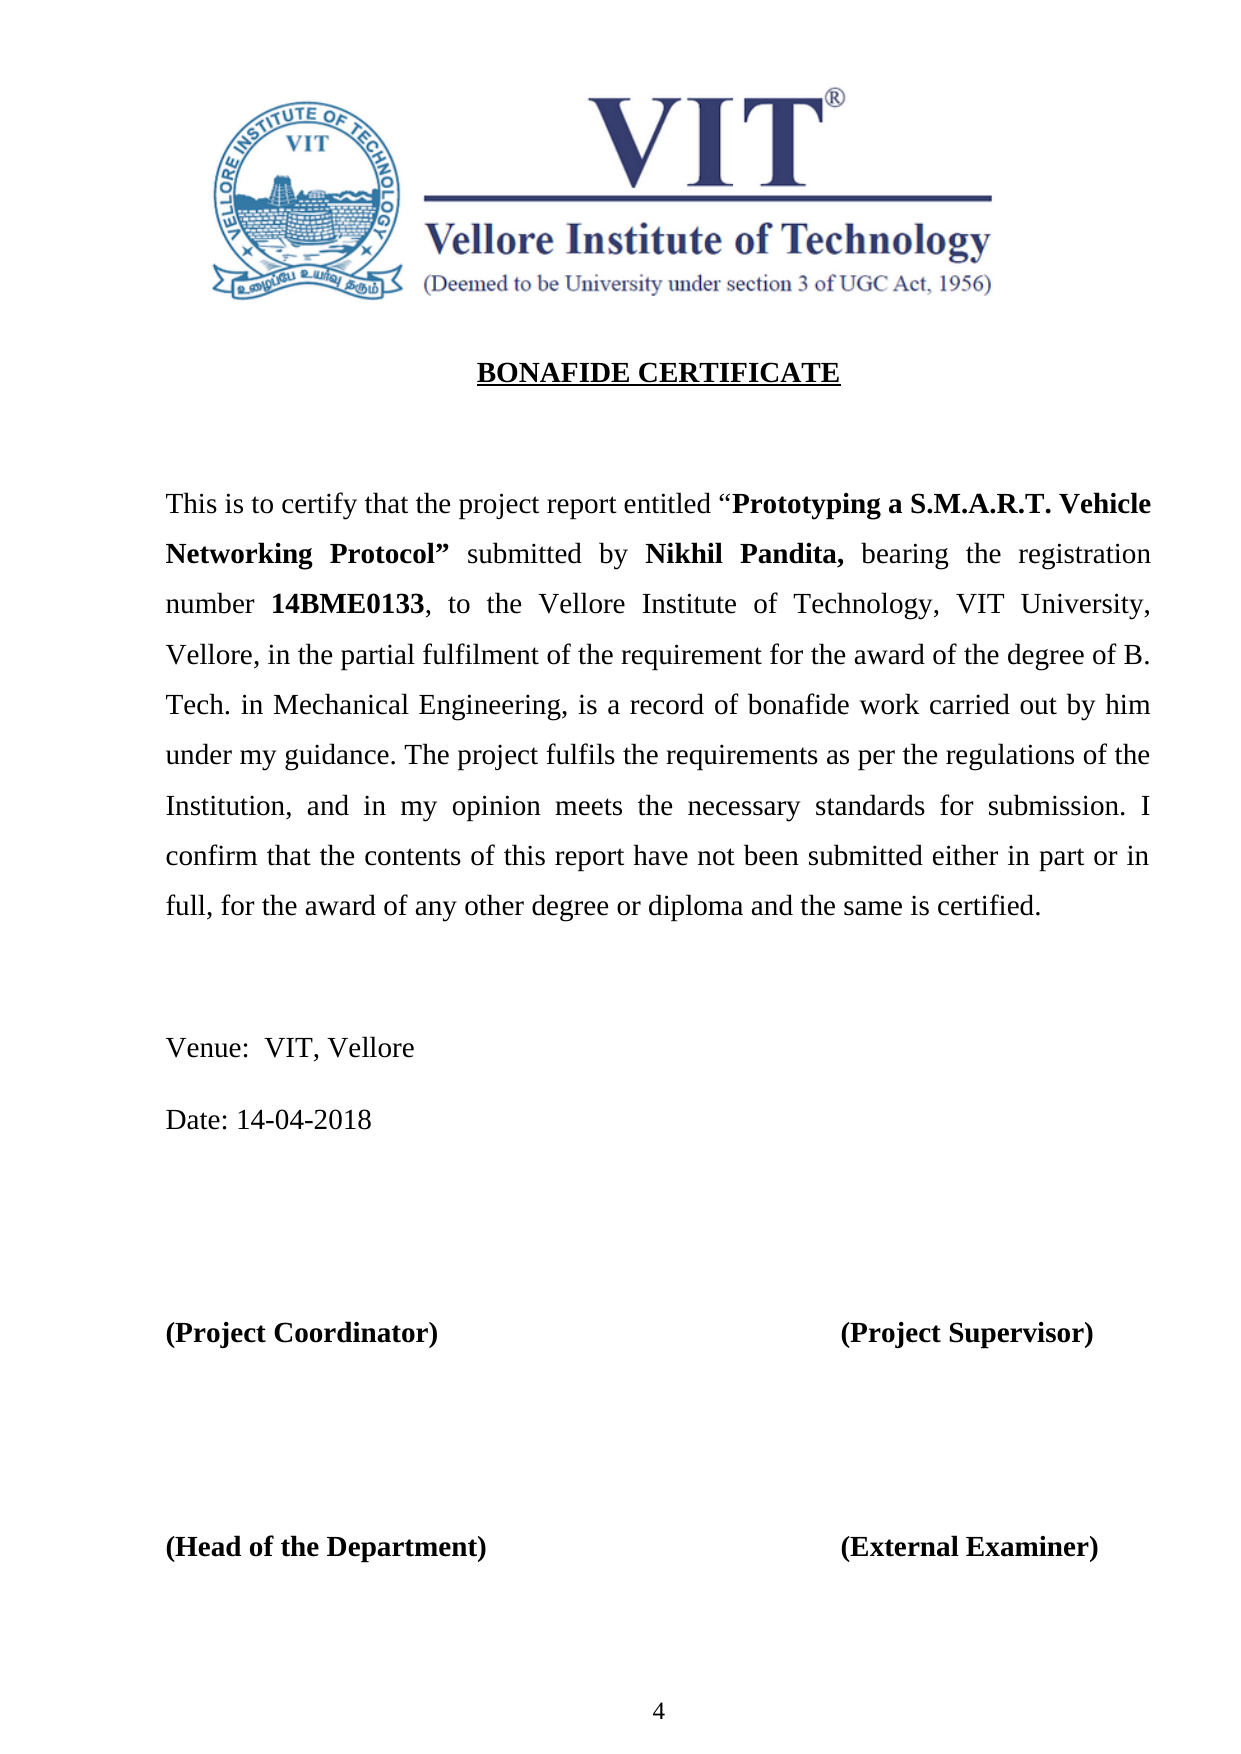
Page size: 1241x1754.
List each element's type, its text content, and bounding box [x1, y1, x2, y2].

text This is to certify that the project report entitled “Prototyping a S.M.A.R.T. Vehicle Networking Protocol” submitted by Nikhil Pandita, bearing the registration number 14BME0133, to the Vellore Institute of Technology, VIT University, Vellore, in the partial fulfilment of the requirement for the award of the degree of B. Tech. in Mechanical Engineering, is a record of bonafide work carried out by him under my guidance. The project fulfils the requirements as per the regulations of the Institution, and in my opinion meets the necessary standards for submission. I confirm that the contents of this report have not been submitted either in part or in full, for the award of any other degree or diploma and the same is certified. [165, 486, 1152, 922]
picture [200, 48, 1014, 319]
text Date: 14-04-2018 [165, 1102, 1152, 1135]
text BONAFIDE CERTIFICATE [165, 355, 1152, 389]
text Venue: VIT, Vellore [165, 1031, 1152, 1064]
text (Head of the Department) (External Examiner) [165, 1529, 1152, 1562]
text (Project Coordinator) (Project Supervisor) [165, 1315, 1152, 1349]
